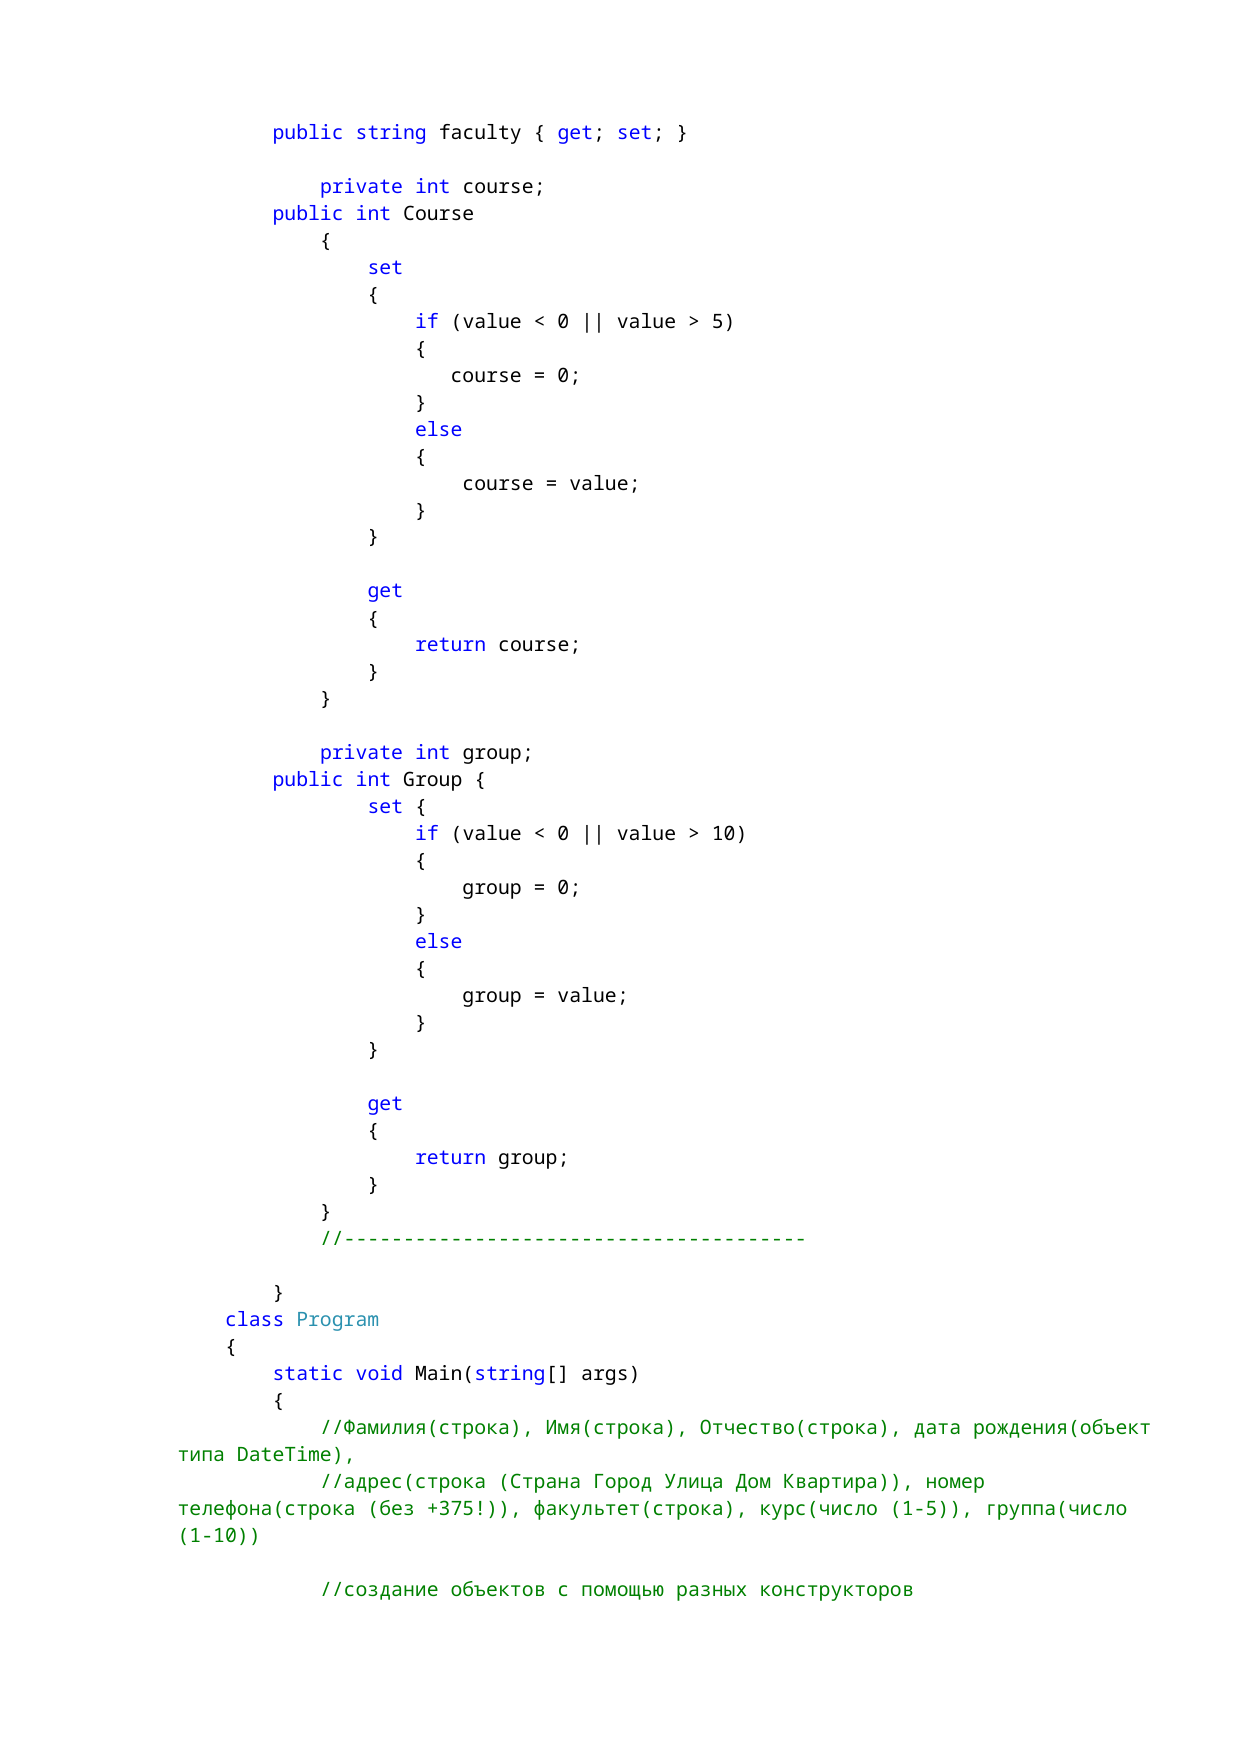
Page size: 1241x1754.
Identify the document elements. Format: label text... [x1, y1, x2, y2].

text return course; [177, 631, 1152, 658]
text { [177, 847, 1152, 873]
text } [177, 523, 1152, 550]
text { [177, 442, 1152, 469]
text } [177, 1170, 1152, 1197]
text else [177, 927, 1152, 954]
text } [177, 1278, 1152, 1305]
text else [177, 415, 1152, 442]
text if (value < 0 || value > 5) [177, 307, 1152, 334]
text public string faculty { get; set; } [177, 118, 1152, 145]
text } [177, 1197, 1152, 1224]
text public int Group { [177, 766, 1152, 793]
text if (value < 0 || value > 10) [177, 819, 1152, 847]
text static void Main(string[] args) [177, 1359, 1152, 1386]
text } [177, 388, 1152, 415]
text { [177, 280, 1152, 307]
text } [177, 658, 1152, 685]
text { [177, 1116, 1152, 1143]
text private int course; [177, 172, 1152, 199]
text return group; [177, 1143, 1152, 1170]
text course = 0; [177, 361, 1152, 388]
text { [177, 1386, 1152, 1413]
text //Фамилия(строка), Имя(строка), Отчество(строка), дата рождения(объект типа DateTime), [177, 1413, 1152, 1467]
text } [177, 1035, 1152, 1062]
text group = value; [177, 981, 1152, 1008]
text set { [177, 793, 1152, 819]
text //--------------------------------------- [177, 1224, 1152, 1251]
text } [177, 685, 1152, 712]
text } [177, 1008, 1152, 1035]
text { [177, 1332, 1152, 1359]
text //адрес(строка (Страна Город Улица Дом Квартира)), номер телефона(строка (без +375!)), факультет(строка), курс(число (1-5)), группа(число (1-10)) [177, 1467, 1152, 1548]
text get [177, 577, 1152, 604]
text //создание объектов с помощью разных конструкторов [177, 1575, 1152, 1602]
text } [177, 496, 1152, 523]
text { [177, 954, 1152, 981]
text get [177, 1089, 1152, 1116]
text } [177, 901, 1152, 927]
text { [177, 334, 1152, 361]
text { [177, 604, 1152, 631]
text group = 0; [177, 873, 1152, 901]
text class Program [177, 1305, 1152, 1332]
text course = value; [177, 469, 1152, 496]
text set [177, 253, 1152, 280]
text { [177, 226, 1152, 253]
text private int group; [177, 739, 1152, 766]
text public int Course [177, 199, 1152, 226]
